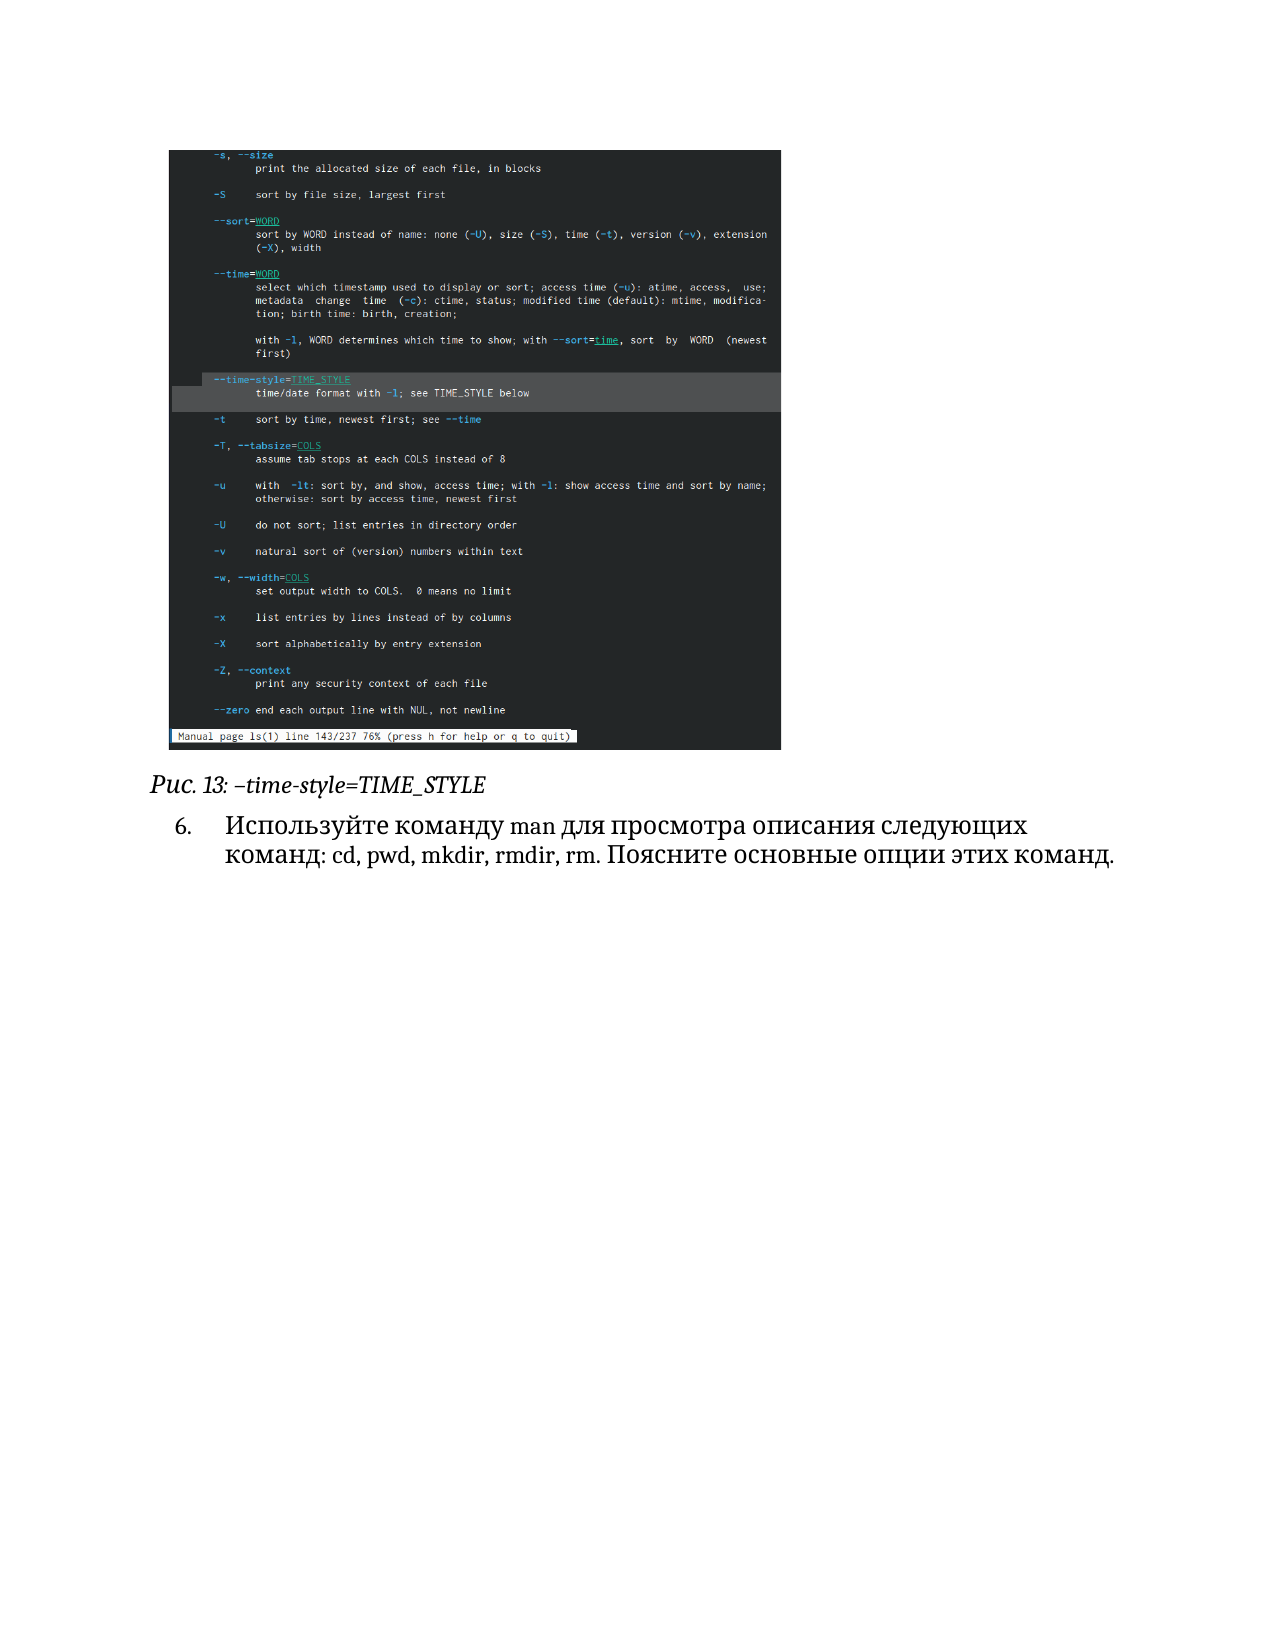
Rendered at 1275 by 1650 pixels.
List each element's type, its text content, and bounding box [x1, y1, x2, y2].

list Используйте команду man для просмотра описания следующих команд: cd, pwd, mkdir, rmdir, rm. Поясните основные опции этих команд. [175, 812, 1125, 869]
picture [168, 150, 782, 750]
text Рис. 13: –time-style=TIME_STYLE [150, 771, 1125, 799]
